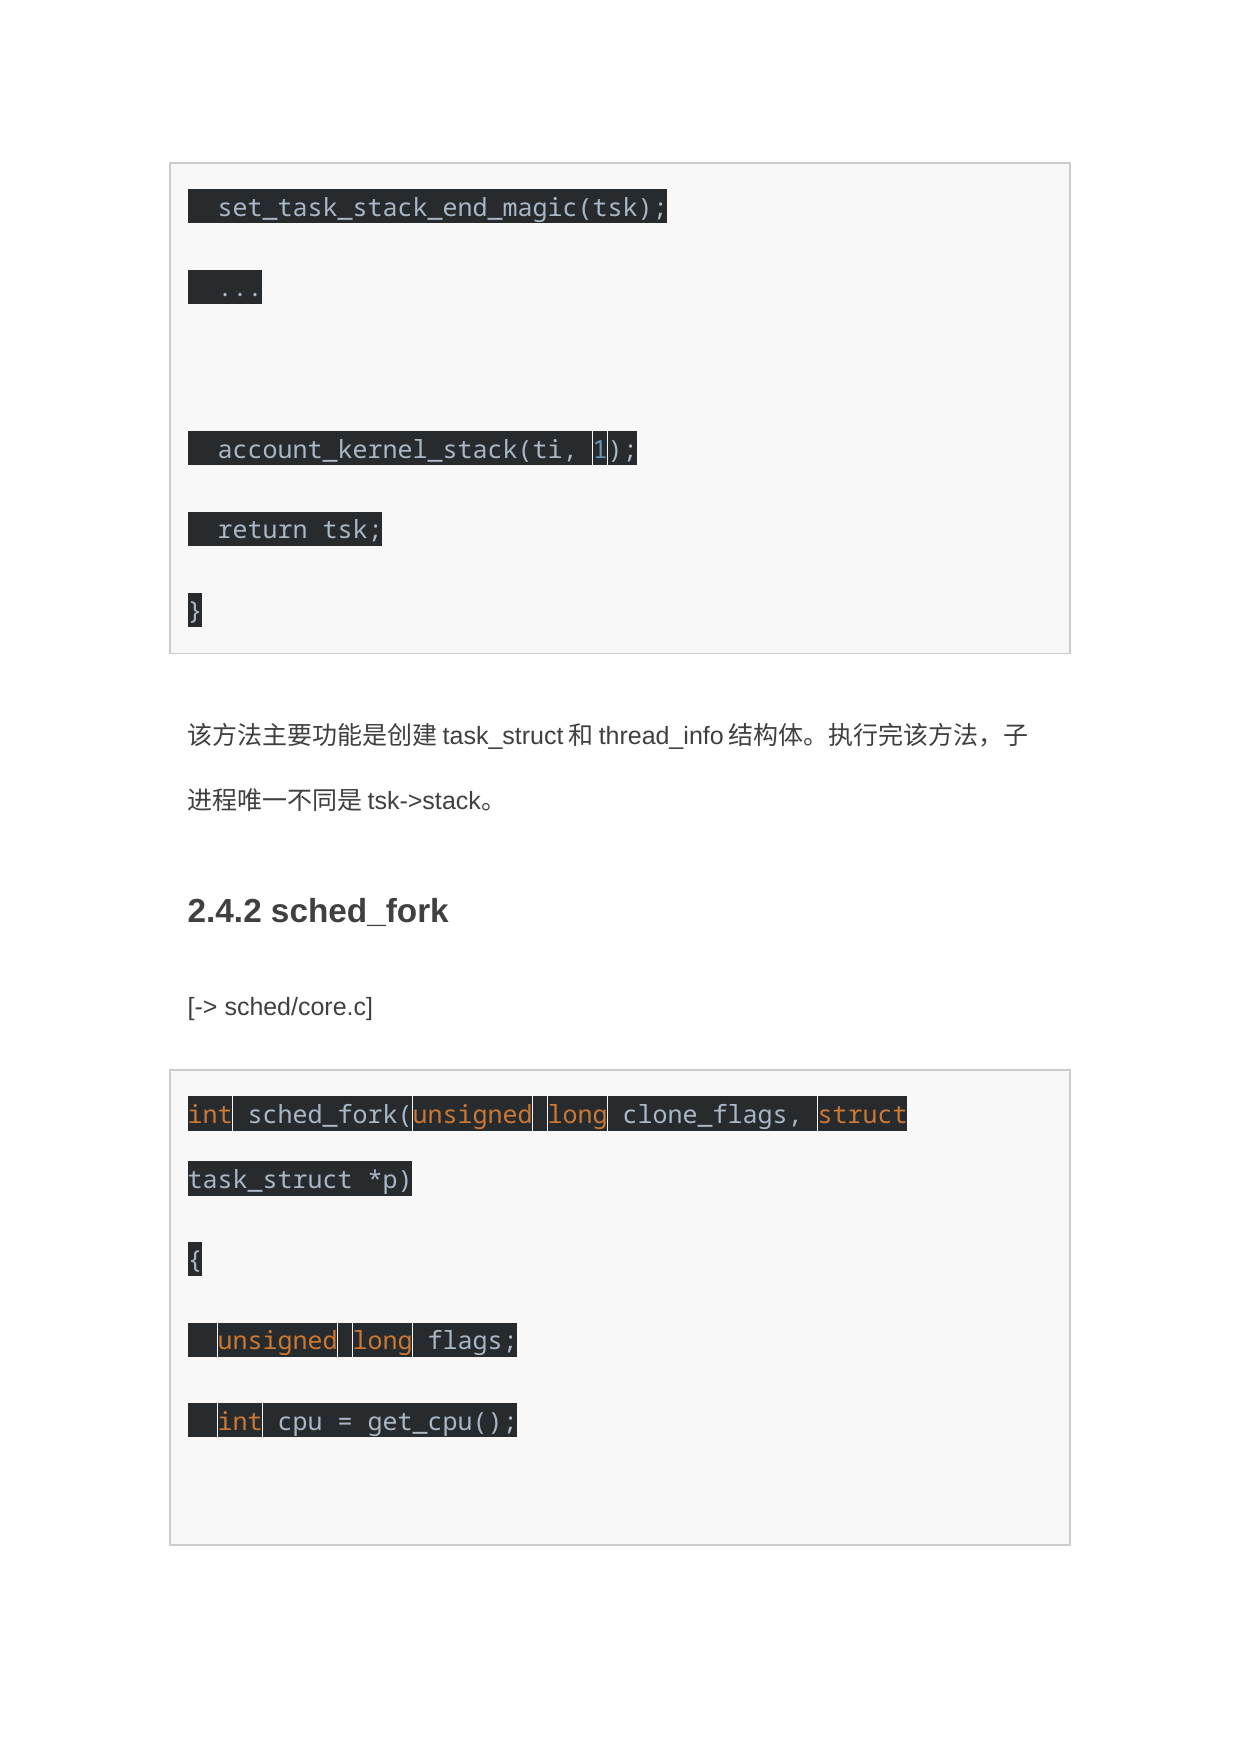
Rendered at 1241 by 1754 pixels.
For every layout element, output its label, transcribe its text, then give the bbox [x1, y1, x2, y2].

text int cpu = get_cpu(); [171, 1376, 1069, 1453]
text ... [171, 243, 1069, 319]
text [-> sched/core.c] [187, 990, 1053, 1022]
text unsigned long flags; [171, 1295, 1069, 1372]
text set_task_stack_end_magic(tsk); [171, 164, 1069, 239]
text account_kernel_stack(ti, 1); [171, 404, 1069, 481]
text { [171, 1215, 1069, 1292]
text int sched_fork(unsigned long clone_flags, struct task_struct *p) [171, 1071, 1069, 1211]
text } [171, 565, 1069, 653]
subtitle 2.4.2 sched_fork [187, 878, 1053, 943]
text return tsk; [171, 484, 1069, 561]
text 该方法主要功能是创建task_struct和thread_info结构体。执行完该方法，子进程唯一不同是tsk->stack。 [187, 701, 1053, 831]
